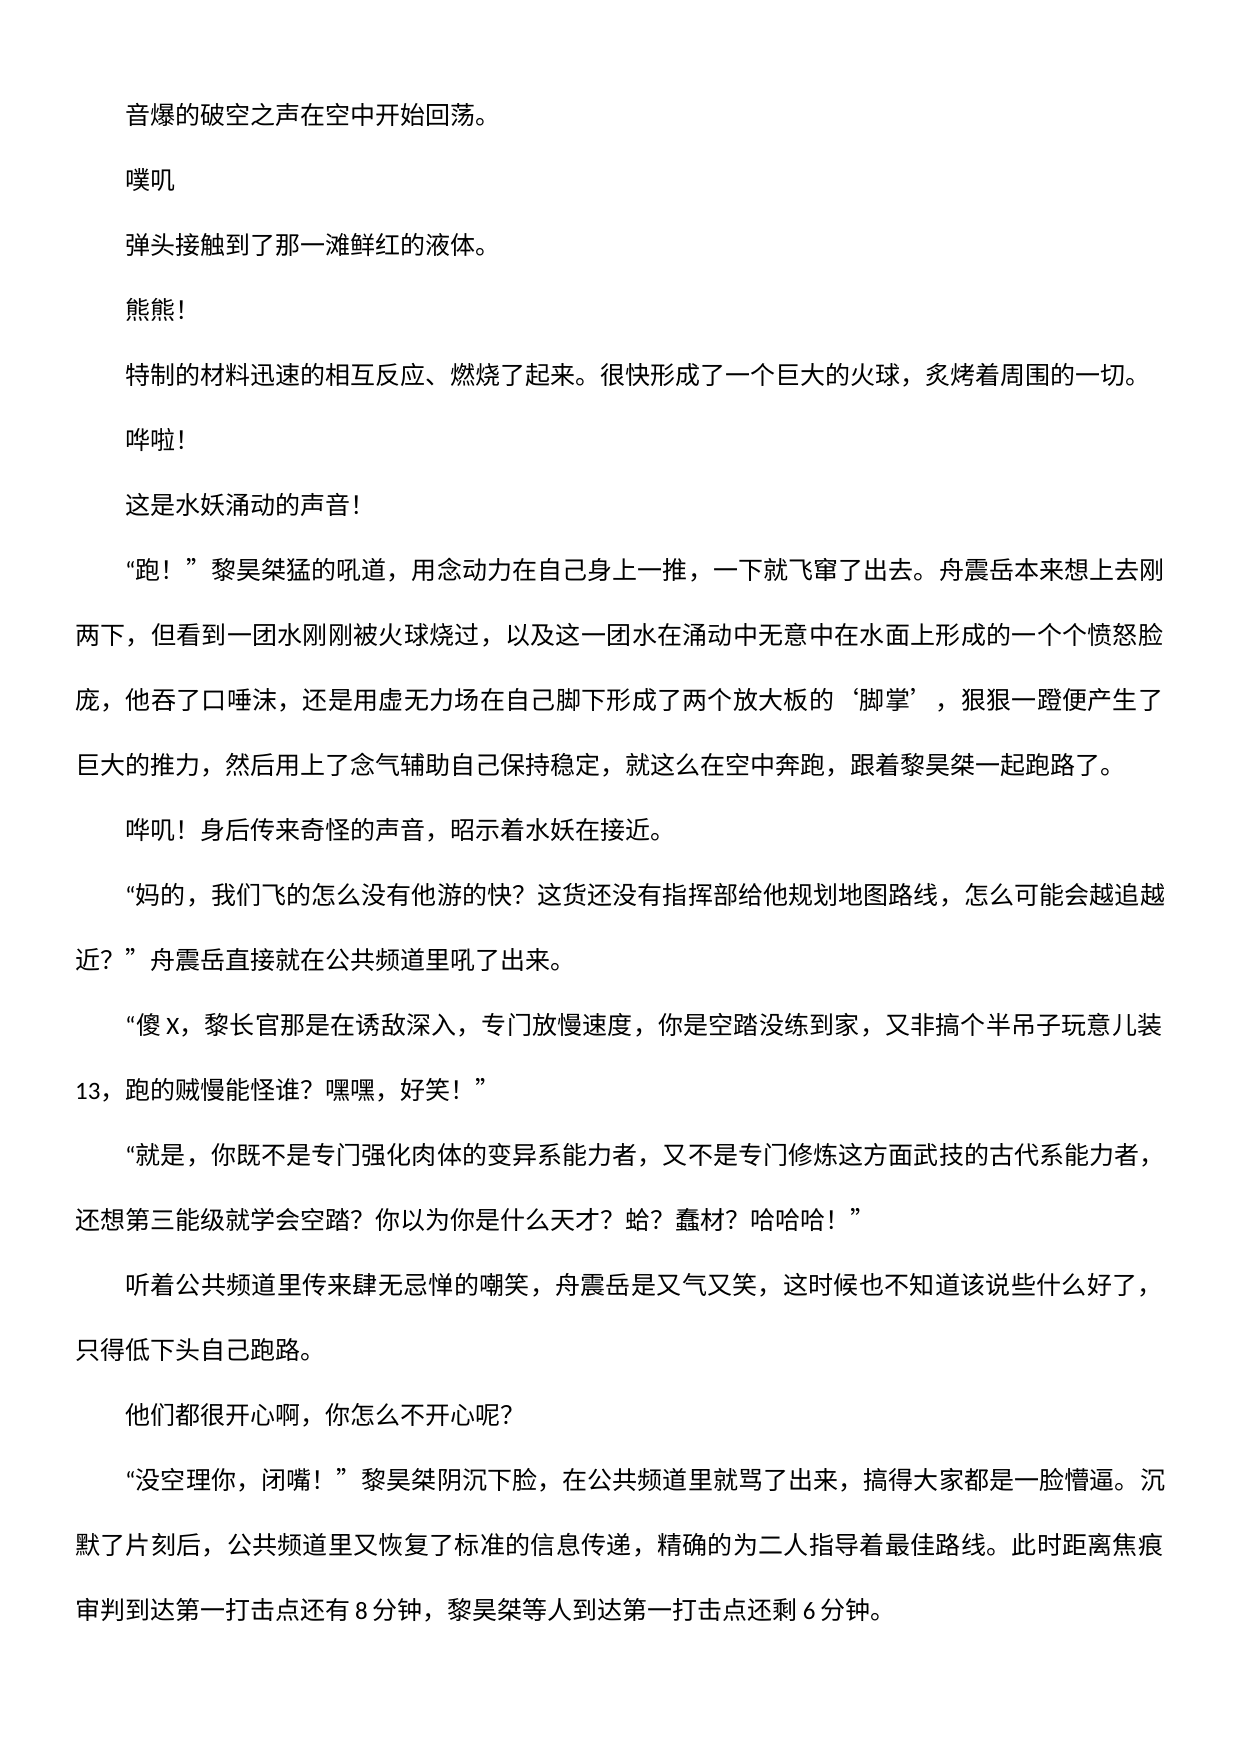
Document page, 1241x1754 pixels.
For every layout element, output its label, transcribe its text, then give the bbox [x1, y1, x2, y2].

text “没空理你，闭嘴！”黎昊桀阴沉下脸，在公共频道里就骂了出来，搞得大家都是一脸懵逼。沉默了片刻后，公共频道里又恢复了标准的信息传递，精确的为二人指导着最佳路线。此时距离焦痕审判到达第一打击点还有8分钟，黎昊桀等人到达第一打击点还剩6分钟。 [75, 1446, 1165, 1641]
text “妈的，我们飞的怎么没有他游的快？这货还没有指挥部给他规划地图路线，怎么可能会越追越近？”舟震岳直接就在公共频道里吼了出来。 [75, 861, 1165, 991]
text 这是水妖涌动的声音！ [75, 471, 1165, 536]
text 音爆的破空之声在空中开始回荡。 [75, 81, 1165, 146]
text 哗啦！ [75, 406, 1165, 471]
text “跑！”黎昊桀猛的吼道，用念动力在自己身上一推，一下就飞窜了出去。舟震岳本来想上去刚两下，但看到一团水刚刚被火球烧过，以及这一团水在涌动中无意中在水面上形成的一个个愤怒脸庞，他吞了口唾沫，还是用虚无力场在自己脚下形成了两个放大板的‘脚掌’，狠狠一蹬便产生了巨大的推力，然后用上了念气辅助自己保持稳定，就这么在空中奔跑，跟着黎昊桀一起跑路了。 [75, 536, 1165, 796]
text “就是，你既不是专门强化肉体的变异系能力者，又不是专门修炼这方面武技的古代系能力者，还想第三能级就学会空踏？你以为你是什么天才？蛤？蠢材？哈哈哈！” [75, 1121, 1165, 1251]
text 哗叽！身后传来奇怪的声音，昭示着水妖在接近。 [75, 796, 1165, 861]
text 他们都很开心啊，你怎么不开心呢？ [75, 1381, 1165, 1446]
text 噗叽 [75, 146, 1165, 211]
text 熊熊！ [75, 276, 1165, 341]
text 弹头接触到了那一滩鲜红的液体。 [75, 211, 1165, 276]
text 特制的材料迅速的相互反应、燃烧了起来。很快形成了一个巨大的火球，炙烤着周围的一切。 [75, 341, 1165, 406]
text “傻X，黎长官那是在诱敌深入，专门放慢速度，你是空踏没练到家，又非搞个半吊子玩意儿装13，跑的贼慢能怪谁？嘿嘿，好笑！” [75, 991, 1165, 1121]
text 听着公共频道里传来肆无忌惮的嘲笑，舟震岳是又气又笑，这时候也不知道该说些什么好了，只得低下头自己跑路。 [75, 1251, 1165, 1381]
